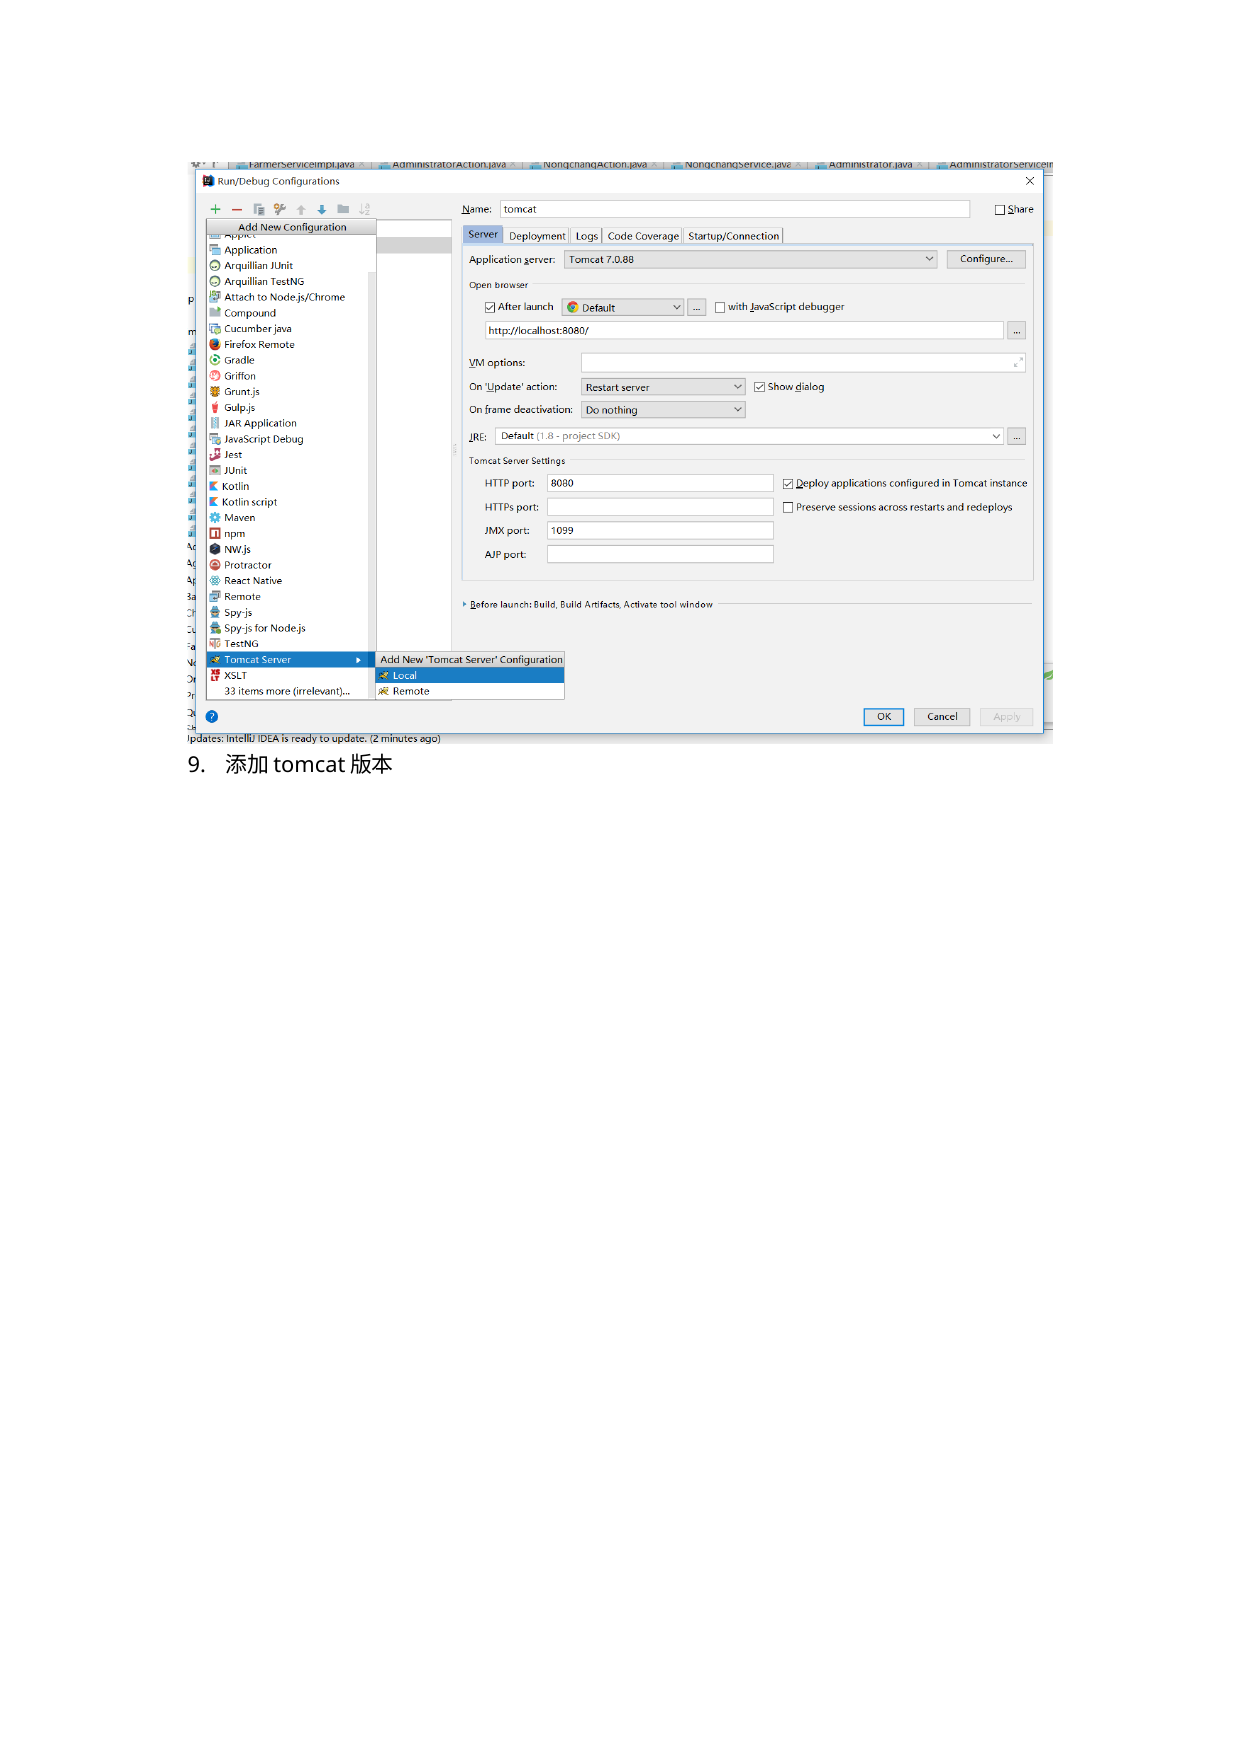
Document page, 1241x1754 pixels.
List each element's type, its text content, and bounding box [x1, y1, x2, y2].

picture [187, 162, 1053, 744]
list 添加tomcat版本 [187, 747, 1053, 779]
